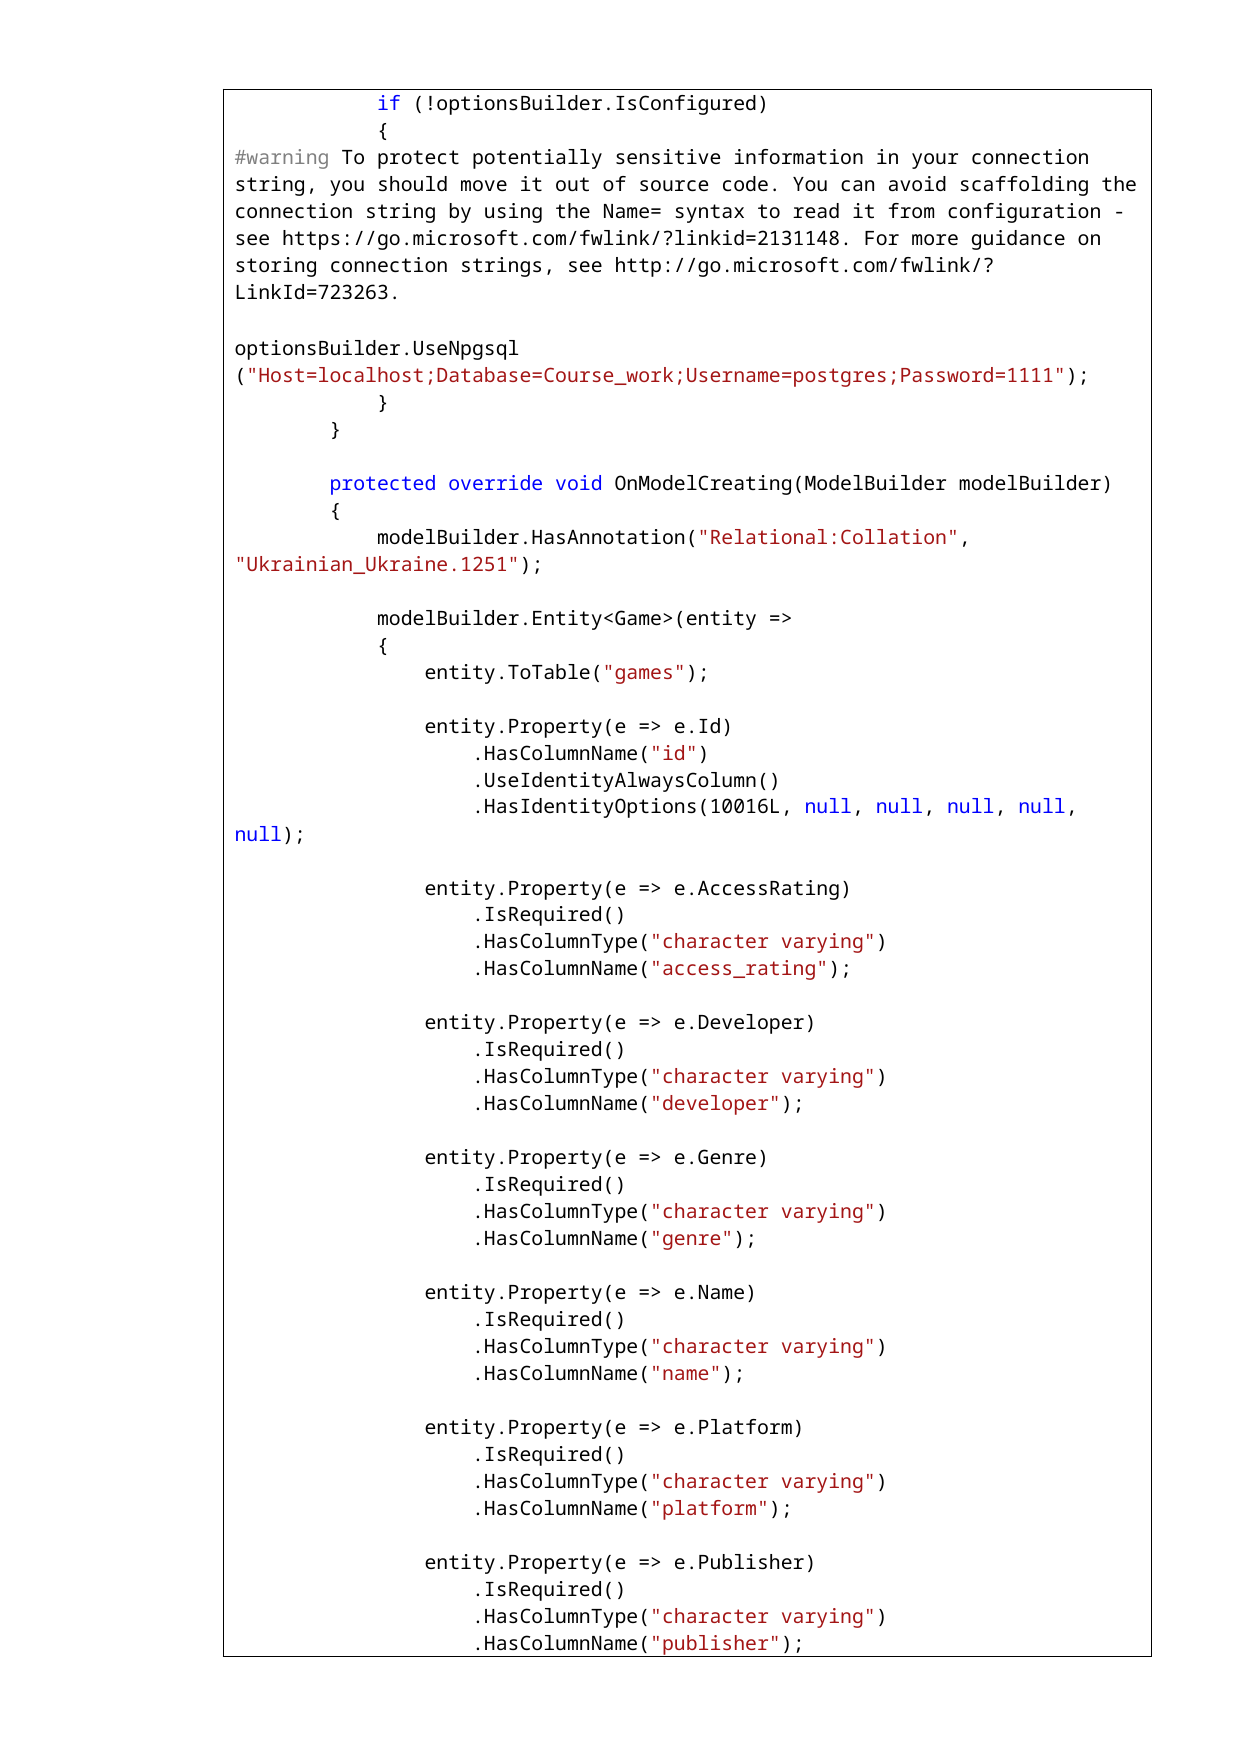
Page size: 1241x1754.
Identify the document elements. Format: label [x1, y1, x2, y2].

table_cell [224, 90, 1151, 1656]
